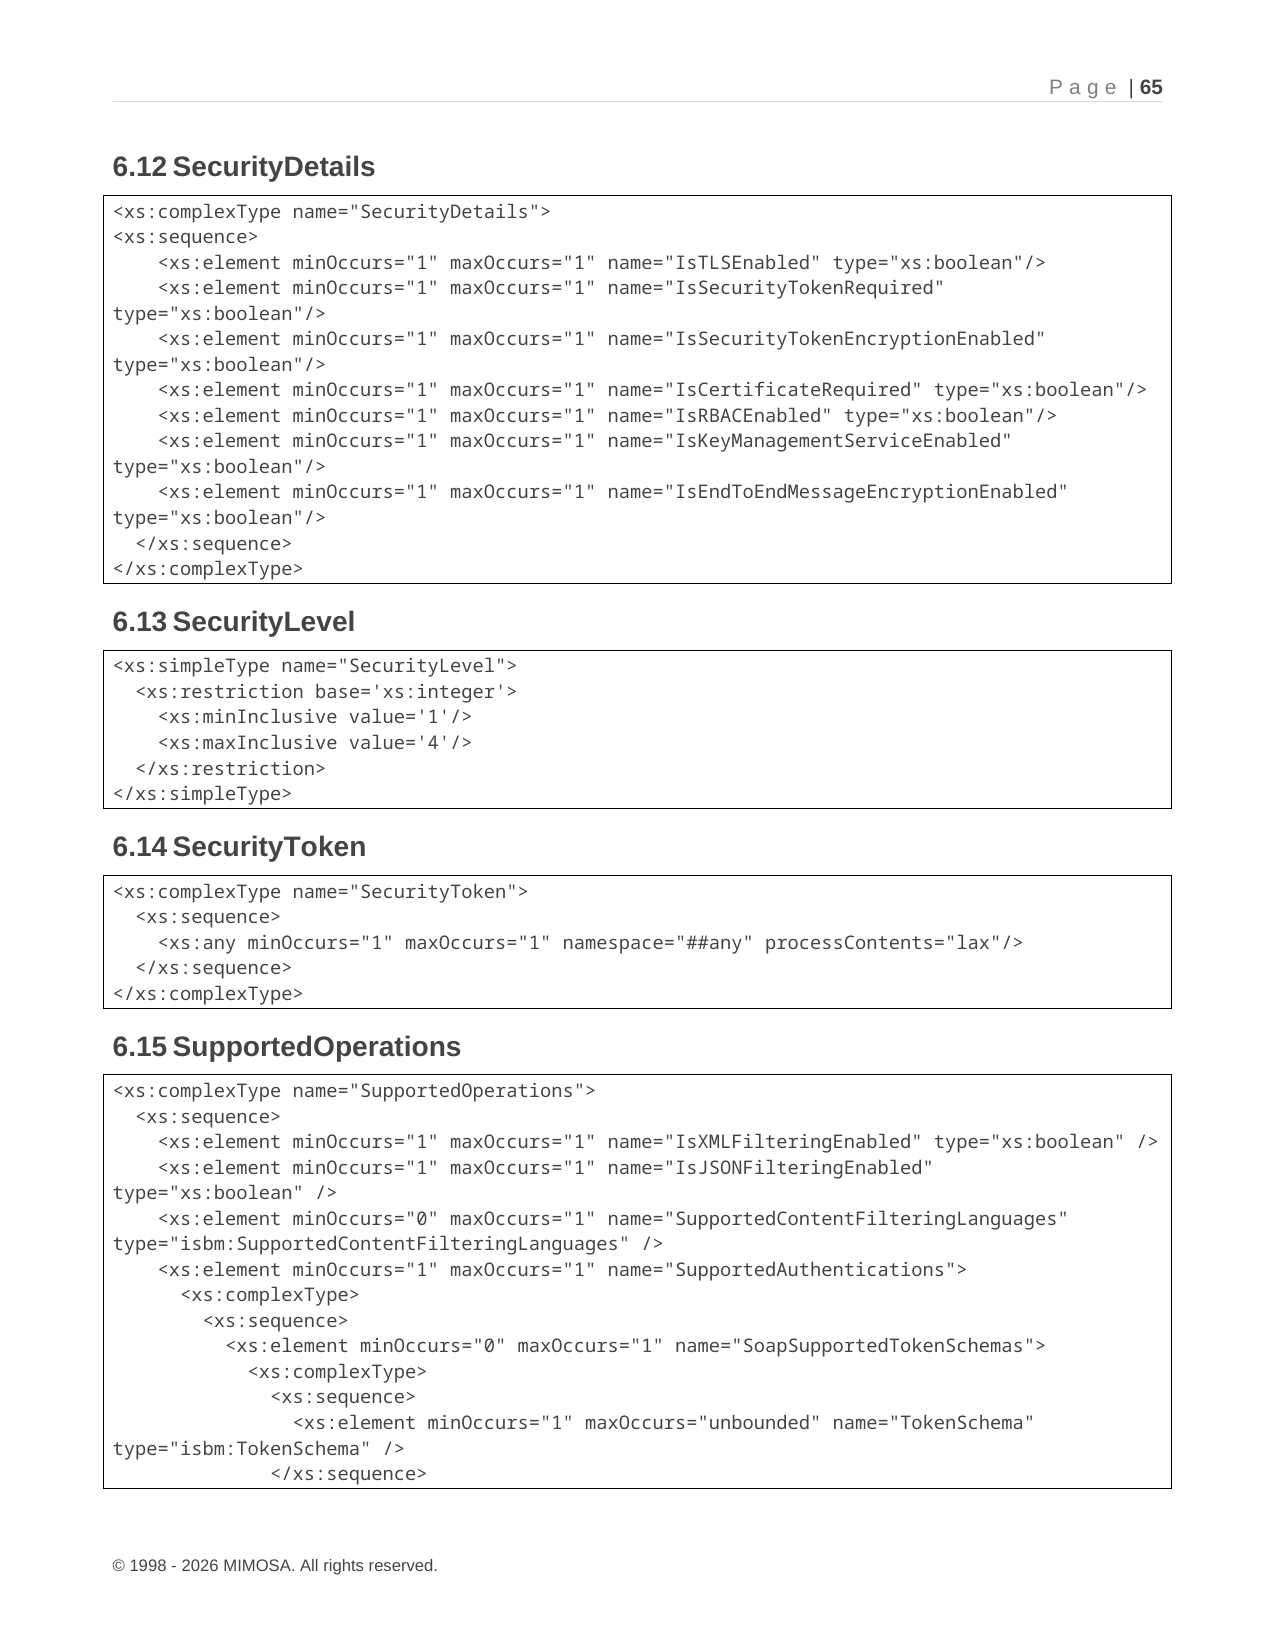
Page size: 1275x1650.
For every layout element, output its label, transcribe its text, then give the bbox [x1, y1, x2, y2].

subtitle SupportedOperations [112, 1029, 1162, 1062]
text <xs:sequence> [112, 1103, 1162, 1128]
text <xs:complexType name="SecurityDetails"> <xs:sequence> [104, 196, 1171, 249]
text <xs:complexType name="SupportedOperations"> [104, 1075, 1171, 1103]
text <xs:element minOccurs="1" maxOccurs="1" name="IsSecurityTokenEncryptionEnabled" type="xs:boolean"/> <xs:element minOccurs="1" maxOccurs="1" name="IsCertificateRequired" type="xs:boolean"/> [112, 326, 1162, 402]
subtitle SecurityDetails [112, 150, 1162, 182]
text <xs:element minOccurs="1" maxOccurs="unbounded" name="TokenSchema" type="isbm:TokenSchema" /> [112, 1409, 1162, 1457]
text </xs:restriction> </xs:simpleType> [104, 752, 1171, 808]
text <xs:element minOccurs="1" maxOccurs="1" name="SupportedAuthentications"> [112, 1256, 1162, 1282]
text </xs:sequence> [112, 530, 1162, 552]
text <xs:minInclusive value='1'/> [112, 704, 1162, 729]
text <xs:element minOccurs="0" maxOccurs="1" name="SupportedContentFilteringLanguages" type="isbm:SupportedContentFilteringLanguages" /> [112, 1205, 1162, 1256]
text </xs:complexType> [104, 552, 1171, 583]
subtitle SecurityToken [112, 830, 1162, 862]
text <xs:element minOccurs="1" maxOccurs="1" name="IsEndToEndMessageEncryptionEnabled" type="xs:boolean"/> [112, 479, 1162, 530]
text <xs:complexType> [112, 1358, 1162, 1384]
text <xs:simpleType name="SecurityLevel"> <xs:restriction base='xs:integer'> [104, 651, 1171, 704]
text <xs:element minOccurs="1" maxOccurs="1" name="IsJSONFilteringEnabled" type="xs:boolean" /> [112, 1154, 1162, 1205]
subtitle SecurityLevel [112, 605, 1162, 637]
text <xs:complexType name="SecurityToken"> <xs:sequence> <xs:any minOccurs="1" maxOccurs="1" namespace="##any" processContents="lax"/> </xs:sequence> </xs:complexType> [104, 876, 1171, 1008]
text <xs:sequence> [112, 1384, 1162, 1409]
text <xs:element minOccurs="1" maxOccurs="1" name="IsTLSEnabled" type="xs:boolean"/> <xs:element minOccurs="1" maxOccurs="1" name="IsSecurityTokenRequired" type="xs:boolean"/> [112, 249, 1162, 326]
text </xs:sequence> [104, 1457, 1171, 1488]
text <xs:sequence> [112, 1307, 1162, 1333]
text <xs:maxInclusive value='4'/> [112, 729, 1162, 752]
text <xs:complexType> [112, 1282, 1162, 1307]
text <xs:element minOccurs="0" maxOccurs="1" name="SoapSupportedTokenSchemas"> [112, 1333, 1162, 1358]
text <xs:element minOccurs="1" maxOccurs="1" name="IsXMLFilteringEnabled" type="xs:boolean" /> [112, 1128, 1162, 1154]
text <xs:element minOccurs="1" maxOccurs="1" name="IsRBACEnabled" type="xs:boolean"/> <xs:element minOccurs="1" maxOccurs="1" name="IsKeyManagementServiceEnabled" type="xs:boolean"/> [112, 402, 1162, 479]
